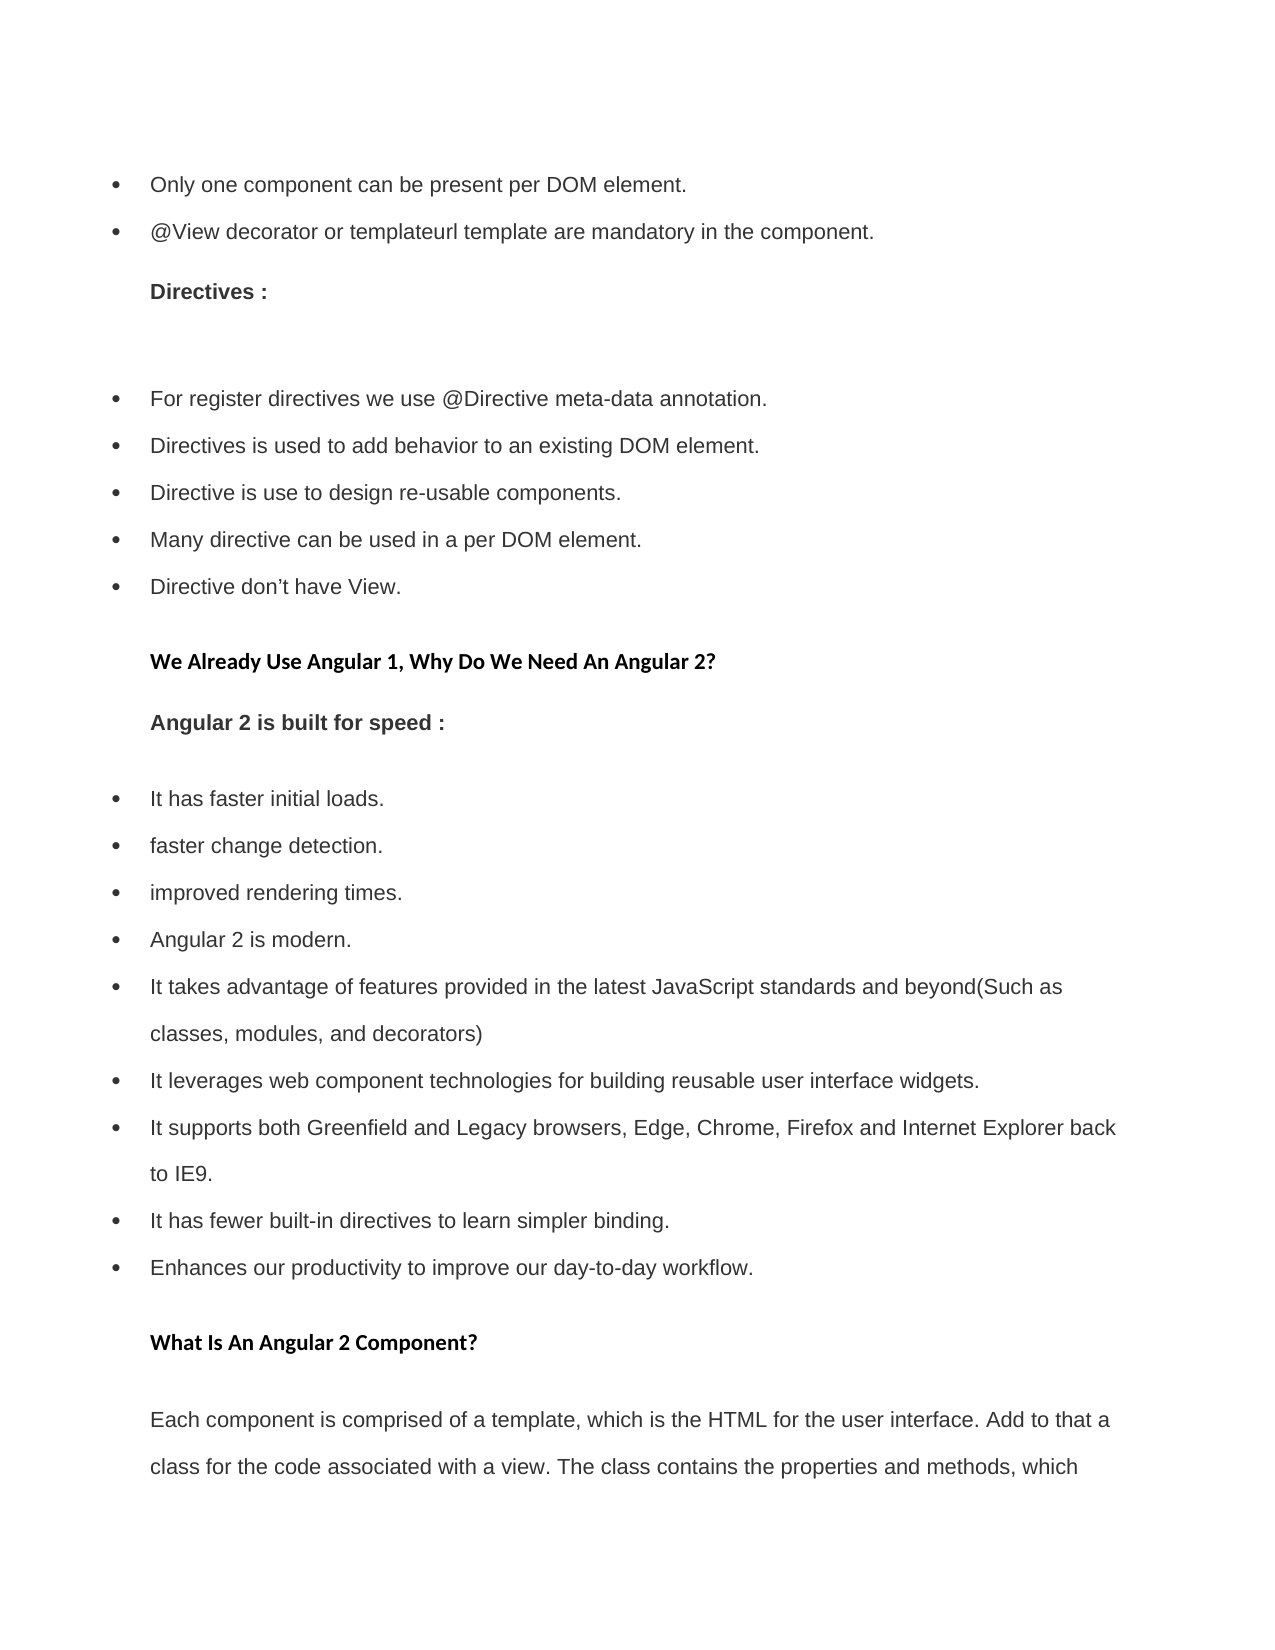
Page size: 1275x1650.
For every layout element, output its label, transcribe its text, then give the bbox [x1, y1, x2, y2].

list Directive don’t have View. [112, 552, 1125, 599]
list It has faster initial loads. [112, 764, 1125, 811]
list For register directives we use @Directive meta-data annotation. [112, 364, 1125, 411]
text What Is An Angular 2 Component? [150, 1309, 1125, 1356]
list It supports both Greenfield and Legacy browsers, Edge, Chrome, Firefox and Internet Explorer back to IE9. [112, 1093, 1125, 1186]
list faster change detection. [112, 811, 1125, 858]
list It has fewer built-in directives to learn simpler binding. [112, 1186, 1125, 1233]
list Only one component can be present per DOM element. [112, 150, 1125, 197]
list improved rendering times. [112, 858, 1125, 905]
list Directive is use to design re-usable components. [112, 458, 1125, 505]
text We Already Use Angular 1, Why Do We Need An Angular 2? [150, 628, 1125, 675]
list Angular 2 is modern. [112, 905, 1125, 952]
list Enhances our productivity to improve our day-to-day workflow. [112, 1233, 1125, 1280]
list @View decorator or templateurl template are mandatory in the component. [112, 197, 1125, 244]
list Many directive can be used in a per DOM element. [112, 505, 1125, 552]
list It leverages web component technologies for building reusable user interface widgets. [112, 1046, 1125, 1093]
text Angular 2 is built for speed : [150, 704, 1125, 735]
text Directives : [150, 273, 1125, 335]
list Directives is used to add behavior to an existing DOM element. [112, 411, 1125, 458]
list It takes advantage of features provided in the latest JavaScript standards and beyond(Such as classes, modules, and decorators) [112, 952, 1125, 1046]
